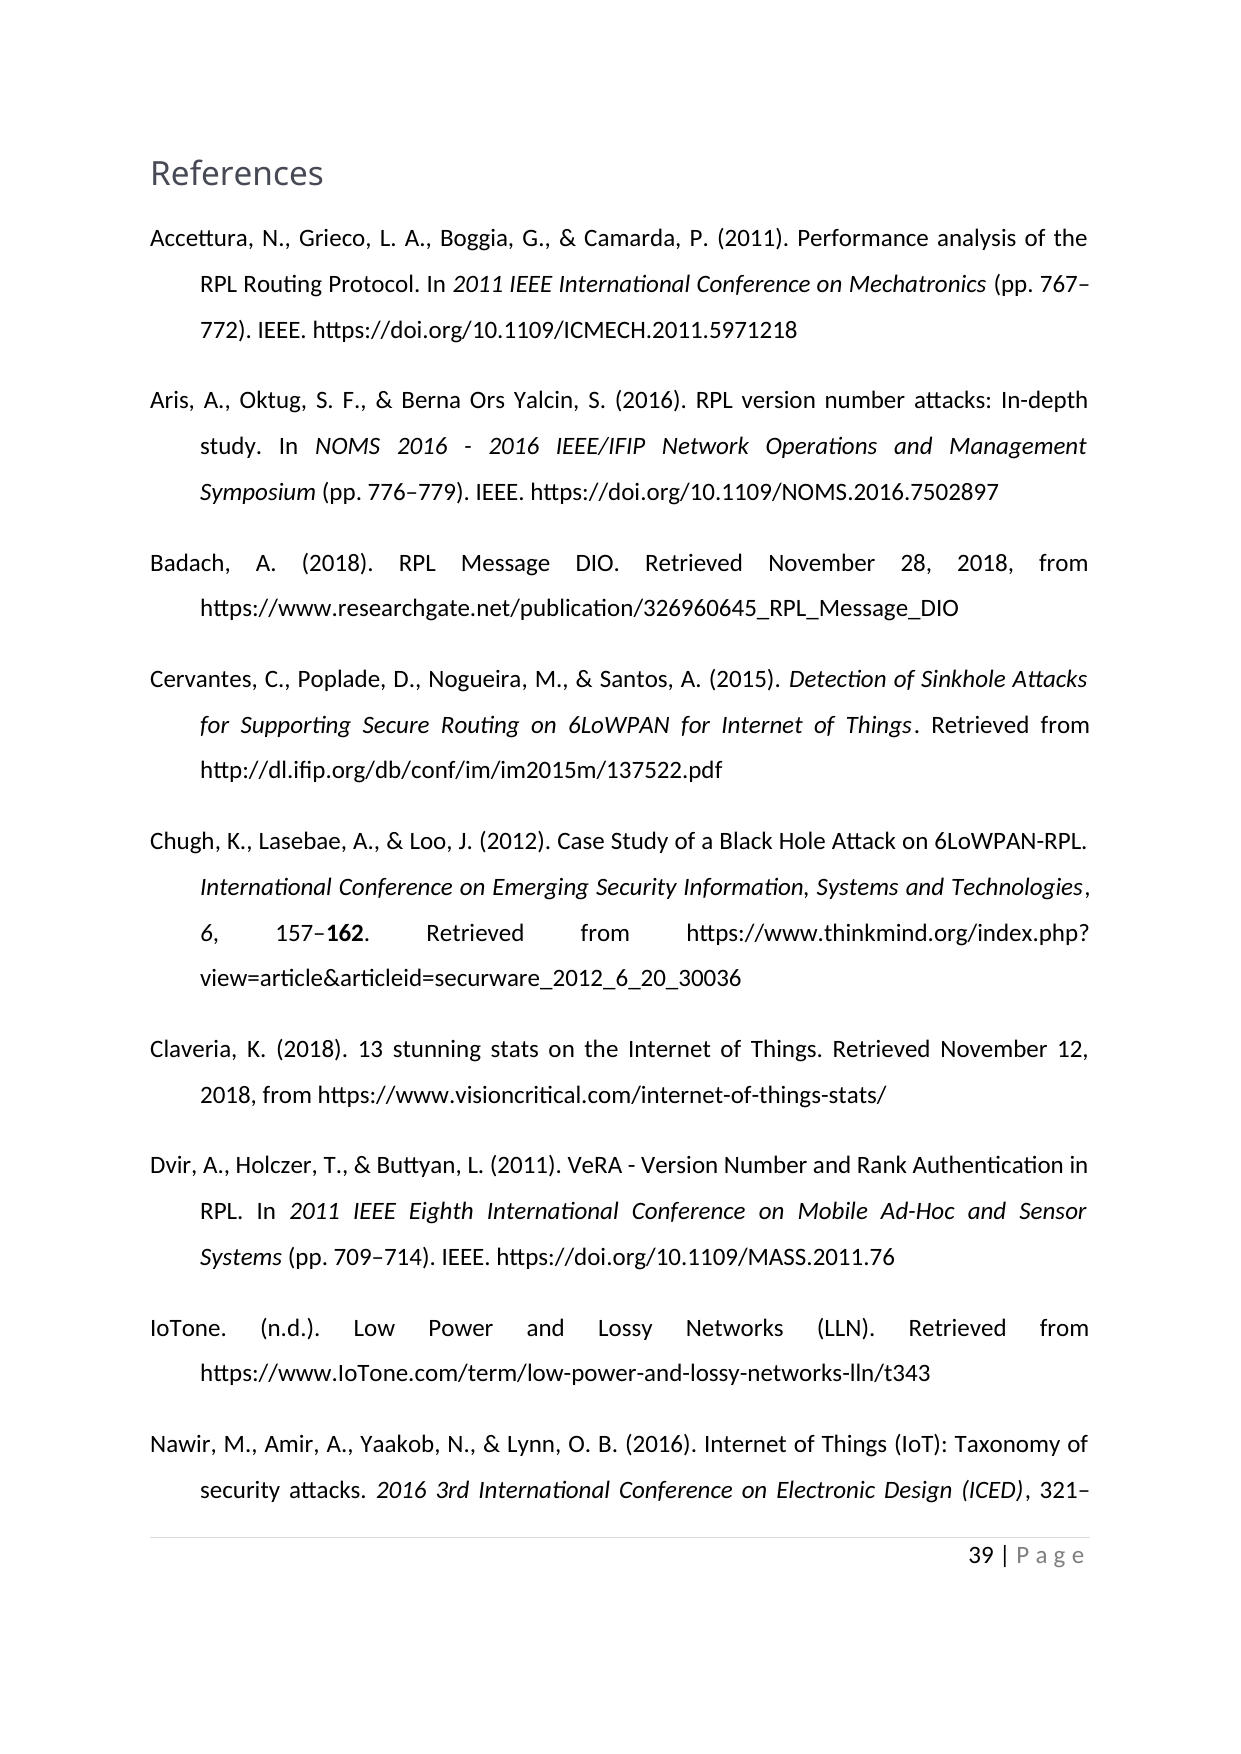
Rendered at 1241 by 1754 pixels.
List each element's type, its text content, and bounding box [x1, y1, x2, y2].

text IoTone. (n.d.). Low Power and Lossy Networks (LLN). Retrieved from https://www.IoTone.com/term/low-power-and-lossy-networks-lln/t343 [150, 1312, 1090, 1388]
text Cervantes, C., Poplade, D., Nogueira, M., & Santos, A. (2015). Detection of Sinkhole Attacks for Supporting Secure Routing on 6LoWPAN for Internet of Things. Retrieved from http://dl.ifip.org/db/conf/im/im2015m/137522.pdf [150, 663, 1090, 785]
text Dvir, A., Holczer, T., & Buttyan, L. (2011). VeRA - Version Number and Rank Authentication in RPL. In 2011 IEEE Eighth International Conference on Mobile Ad-Hoc and Sensor Systems (pp. 709–714). IEEE. https://doi.org/10.1109/MASS.2011.76 [150, 1150, 1090, 1272]
subtitle References [150, 150, 1090, 195]
text Claveria, K. (2018). 13 stunning stats on the Internet of Things. Retrieved November 12, 2018, from https://www.visioncritical.com/internet-of-things-stats/ [150, 1033, 1090, 1109]
text Chugh, K., Lasebae, A., & Loo, J. (2012). Case Study of a Black Hole Attack on 6LoWPAN-RPL. International Conference on Emerging Security Information, Systems and Technologies, 6, 157–162. Retrieved from https://www.thinkmind.org/index.php?view=article&articleid=securware_2012_6_20_30036 [150, 825, 1090, 993]
text Accettura, N., Grieco, L. A., Boggia, G., & Camarda, P. (2011). Performance analysis of the RPL Routing Protocol. In 2011 IEEE International Conference on Mechatronics (pp. 767–772). IEEE. https://doi.org/10.1109/ICMECH.2011.5971218 [150, 222, 1090, 344]
text Badach, A. (2018). RPL Message DIO. Retrieved November 28, 2018, from https://www.researchgate.net/publication/326960645_RPL_Message_DIO [150, 547, 1090, 623]
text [150, 1428, 1090, 1504]
text Aris, A., Oktug, S. F., & Berna Ors Yalcin, S. (2016). RPL version number attacks: In-depth study. In NOMS 2016 - 2016 IEEE/IFIP Network Operations and Management Symposium (pp. 776–779). IEEE. https://doi.org/10.1109/NOMS.2016.7502897 [150, 384, 1090, 506]
